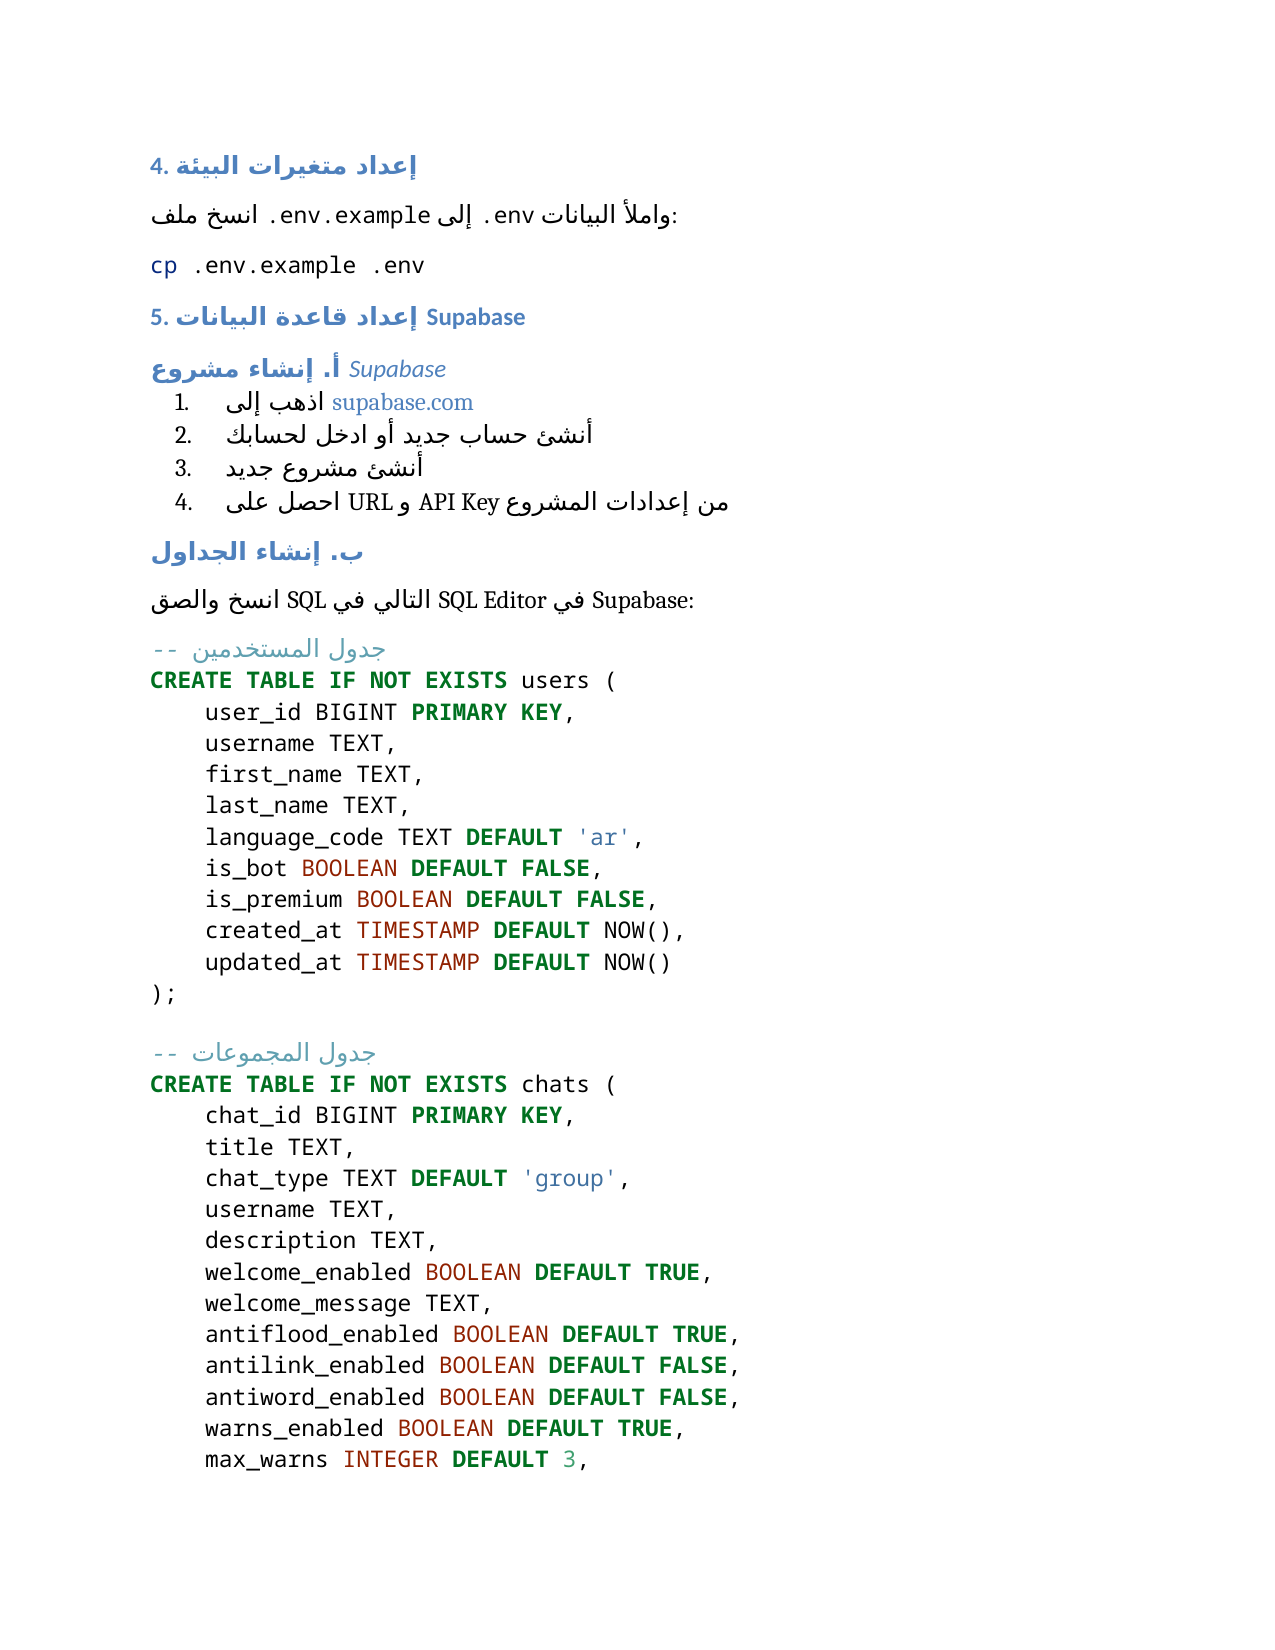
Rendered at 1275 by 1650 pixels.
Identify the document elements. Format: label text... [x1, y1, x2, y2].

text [150, 633, 1125, 1474]
list اذهب إلى supabase.com [175, 387, 1125, 416]
list أنشئ مشروع جديد [175, 453, 1125, 483]
text انسخ والصق SQL التالي في SQL Editor في Supabase: [150, 585, 1125, 614]
subtitle 4. إعداد متغيرات البيئة [150, 150, 1125, 181]
list أنشئ حساب جديد أو ادخل لحسابك [175, 420, 1125, 450]
subtitle ب. إنشاء الجداول [150, 537, 1125, 566]
subtitle أ. إنشاء مشروع Supabase [150, 353, 1125, 383]
text انسخ ملف .env.example إلى .env واملأ البيانات: [150, 199, 1125, 231]
list احصل على URL و API Key من إعدادات المشروع [175, 487, 1125, 516]
text cp .env.example .env [150, 249, 1125, 281]
subtitle 5. إعداد قاعدة البيانات Supabase [150, 301, 1125, 332]
